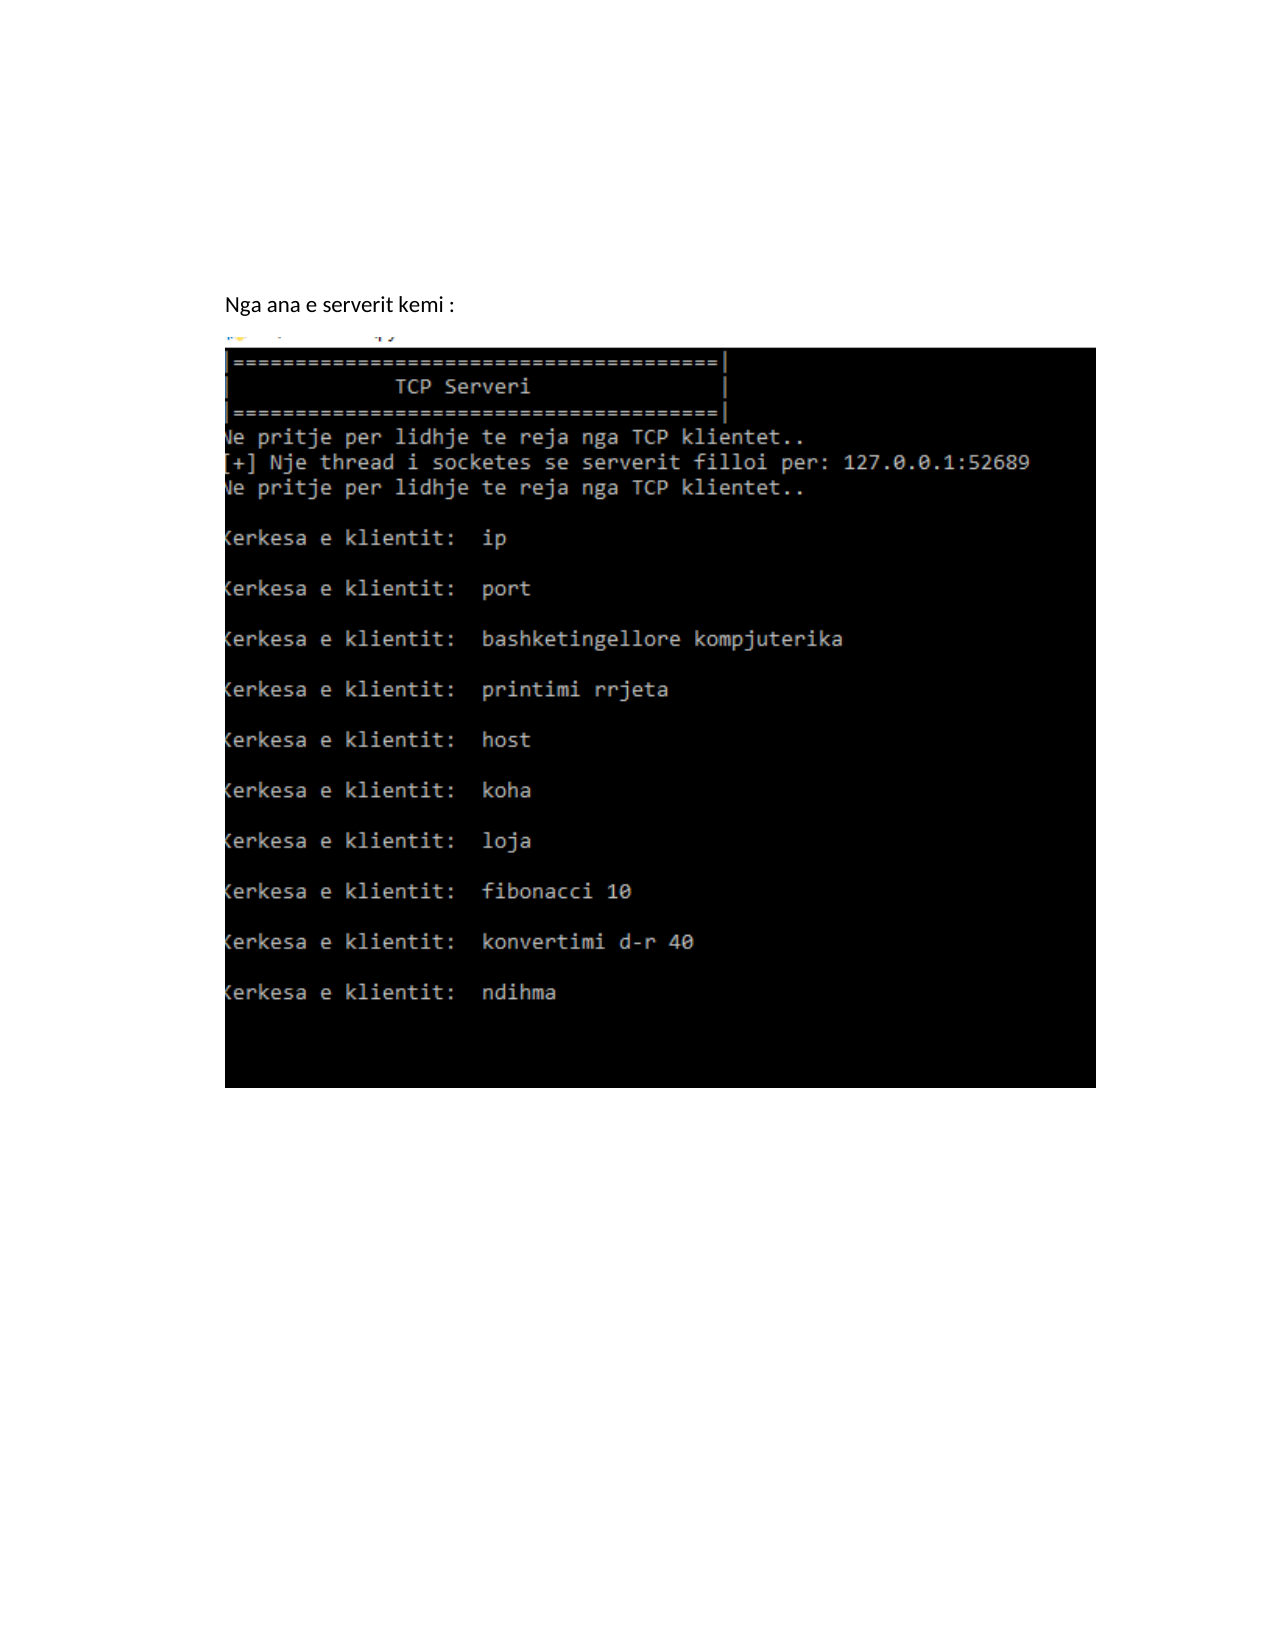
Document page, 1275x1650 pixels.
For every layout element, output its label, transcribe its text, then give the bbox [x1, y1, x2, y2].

text Nga ana e serverit kemi : [150, 291, 1125, 319]
picture [225, 337, 1096, 1088]
